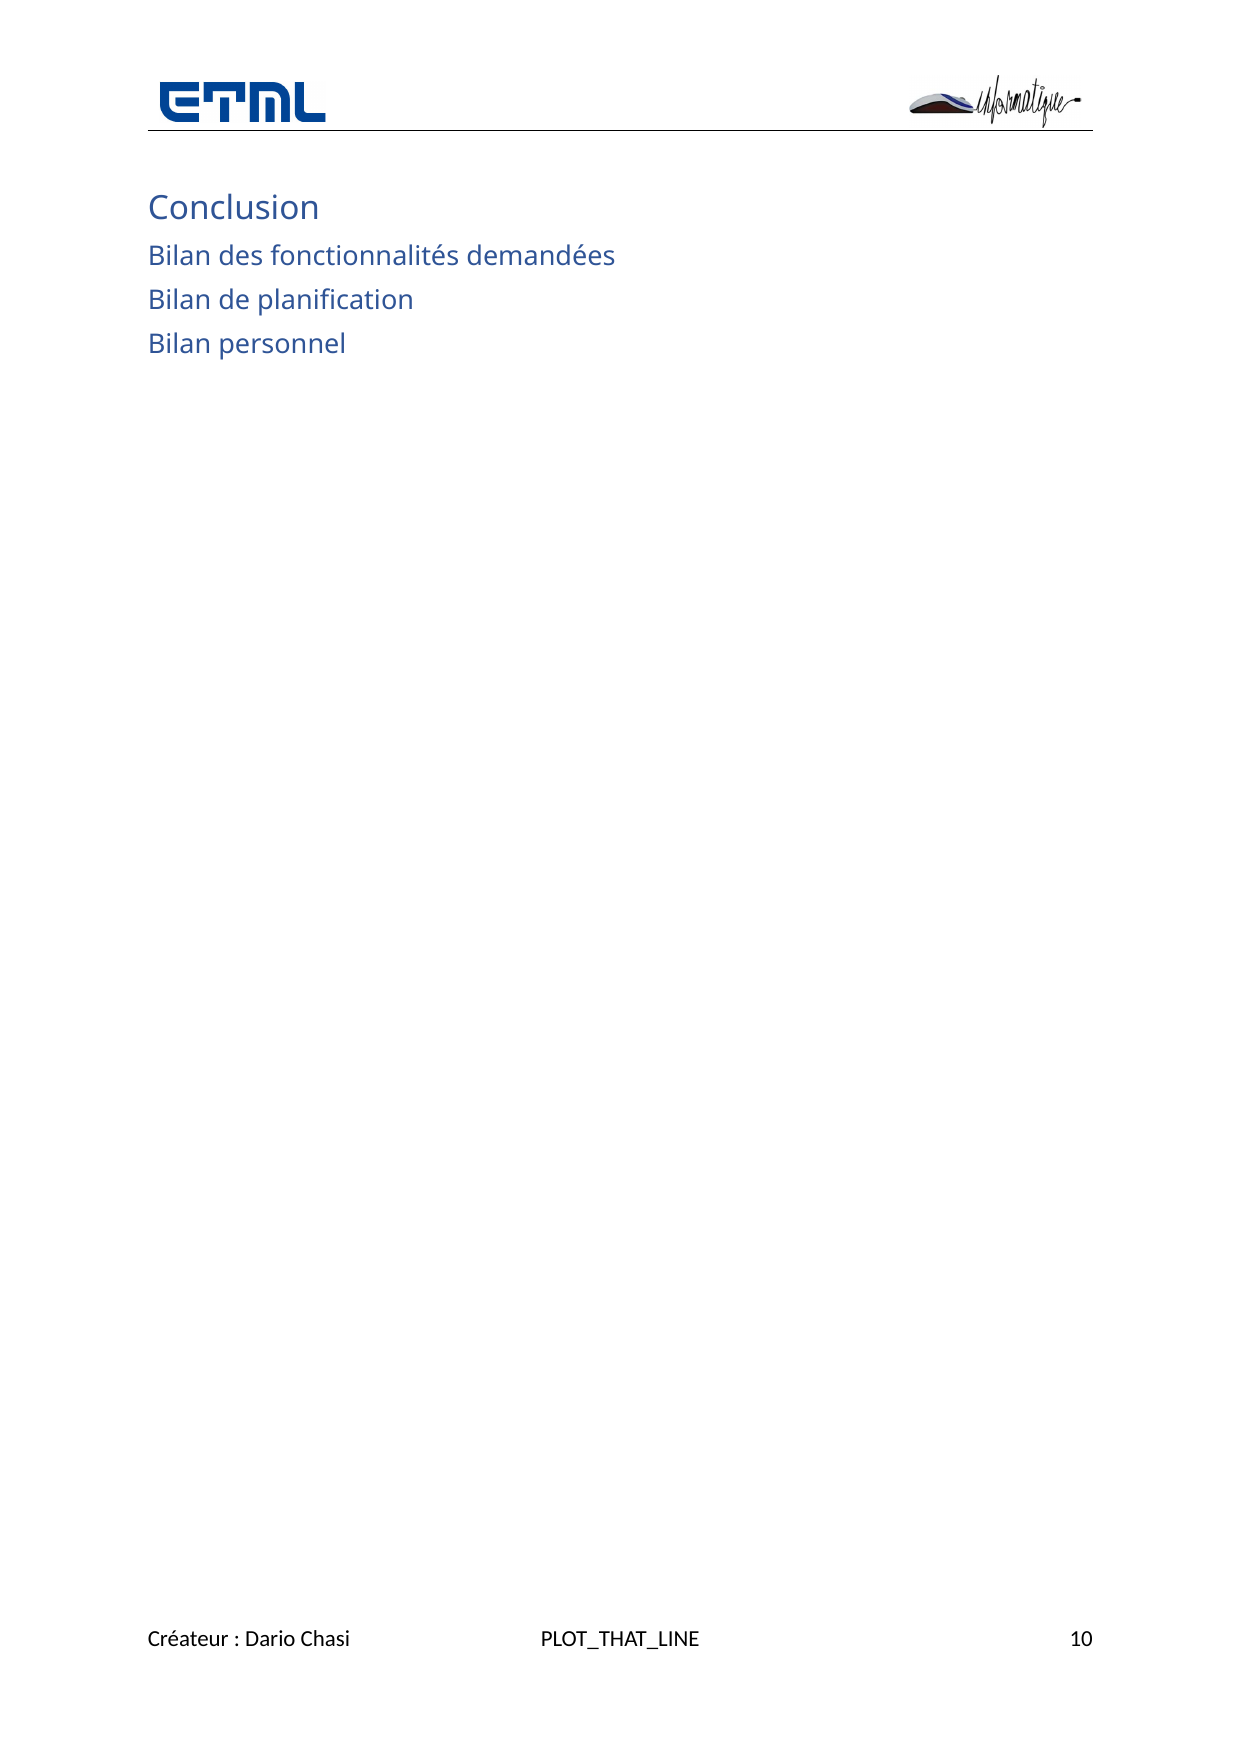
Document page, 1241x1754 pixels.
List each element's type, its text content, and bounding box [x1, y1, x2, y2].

subtitle Bilan personnel [148, 325, 1093, 362]
subtitle Bilan de planification [148, 281, 1093, 318]
subtitle Conclusion [148, 184, 1093, 229]
subtitle Bilan des fonctionnalités demandées [148, 237, 1093, 274]
picture [158, 81, 326, 123]
picture [909, 75, 1082, 128]
